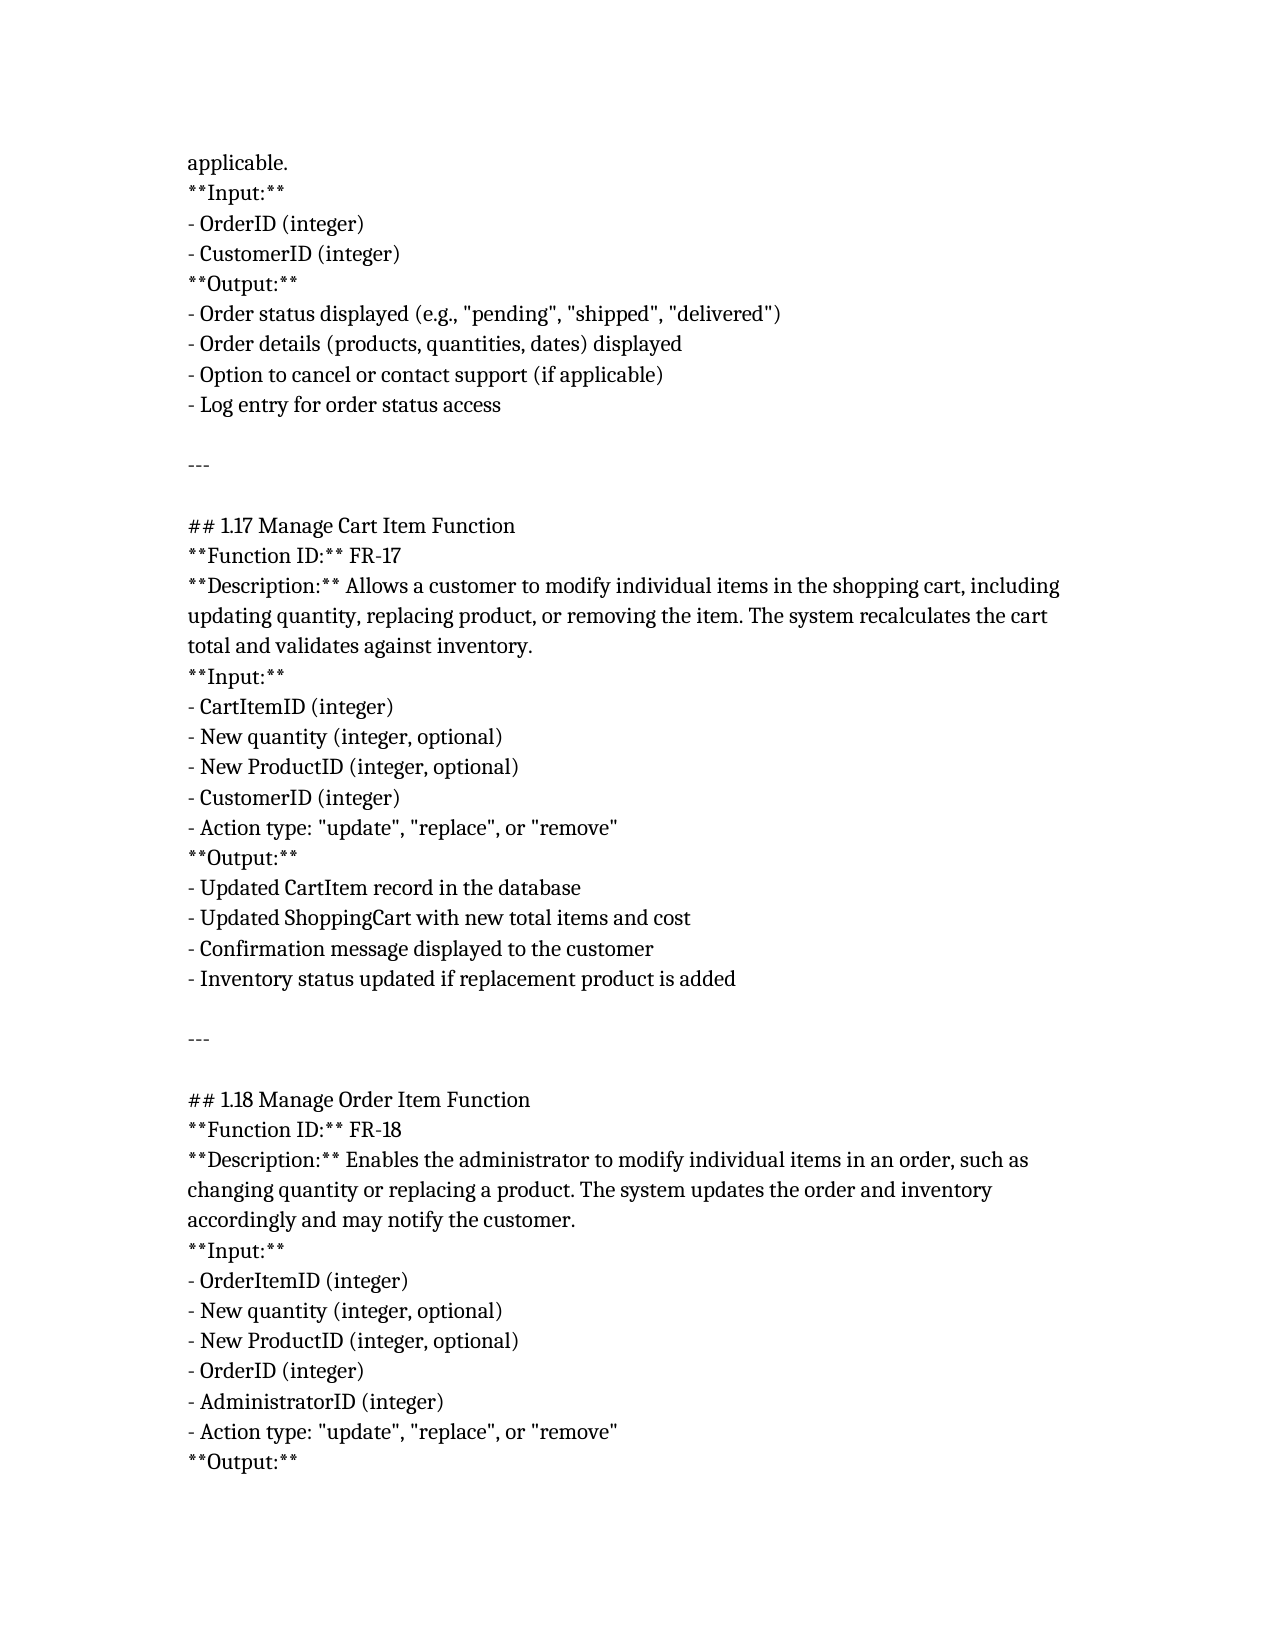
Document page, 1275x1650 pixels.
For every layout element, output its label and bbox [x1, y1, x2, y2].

text [187, 150, 1087, 1475]
